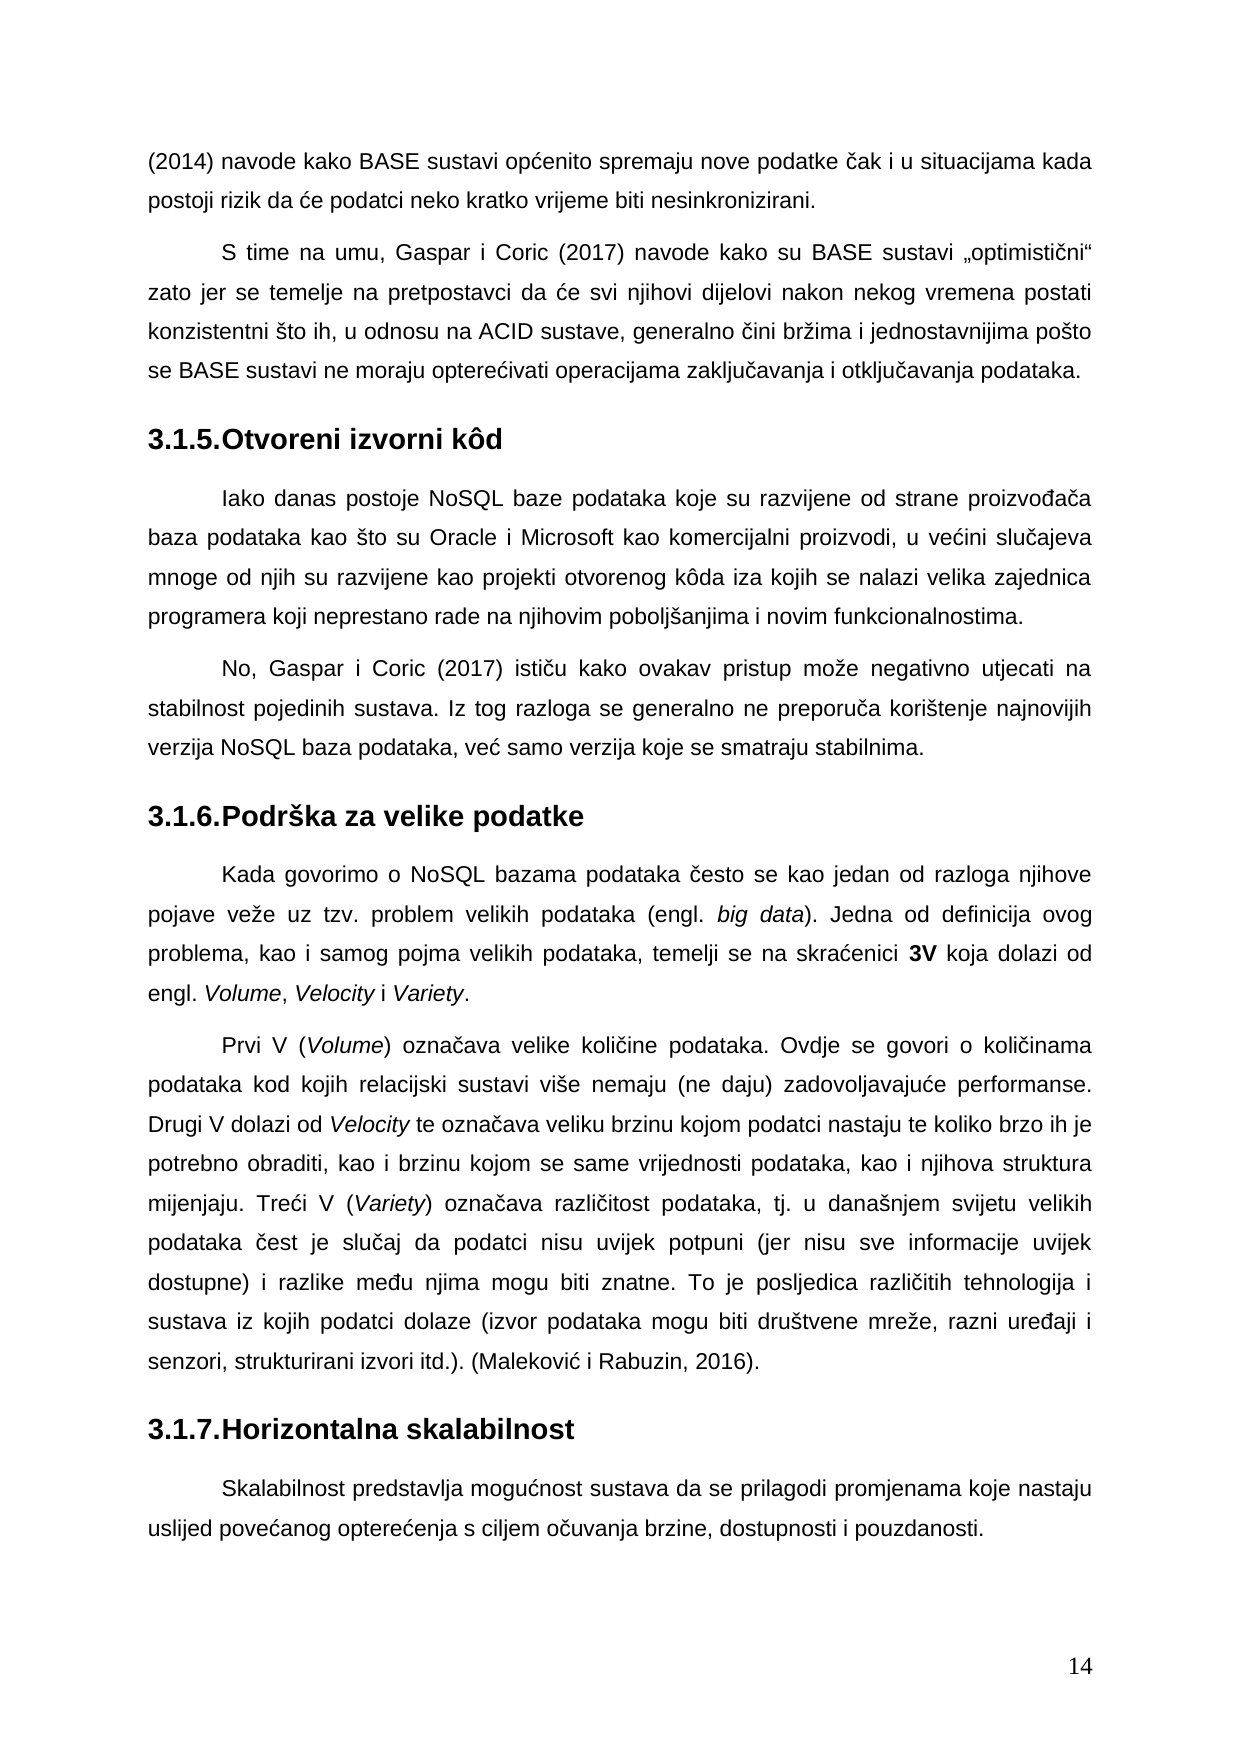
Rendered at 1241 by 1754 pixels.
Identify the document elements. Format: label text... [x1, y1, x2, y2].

text Skalabilnost predstavlja mogućnost sustava da se prilagodi promjenama koje nastaju uslijed povećanog opterećenja s ciljem očuvanja brzine, dostupnosti i pouzdanosti. [148, 1475, 1093, 1541]
text Podrška za velike podatke [148, 799, 1093, 832]
text No, Gaspar i Coric (2017) ističu kako ovakav pristup može negativno utjecati na stabilnost pojedinih sustava. Iz tog razloga se generalno ne preporuča korištenje najnovijih verzija NoSQL baza podataka, već samo verzija koje se smatraju stabilnima. [148, 655, 1093, 761]
text Horizontalna skalabilnost [148, 1412, 1093, 1446]
text Prvi V (Volume) označava velike količine podataka. Ovdje se govori o količinama podataka kod kojih relacijski sustavi više nemaju (ne daju) zadovoljavajuće performanse. Drugi V dolazi od Velocity te označava veliku brzinu kojom podatci nastaju te koliko brzo ih je potrebno obraditi, kao i brzinu kojom se same vrijednosti podataka, kao i njihova struktura mijenjaju. Treći V (Variety) označava različitost podataka, tj. u današnjem svijetu velikih podataka čest je slučaj da podatci nisu uvijek potpuni (jer nisu sve informacije uvijek dostupne) i razlike među njima mogu biti znatne. To je posljedica različitih tehnologija i sustava iz kojih podatci dolaze (izvor podataka mogu biti društvene mreže, razni uređaji i senzori, strukturirani izvori itd.). (Maleković i Rabuzin, 2016). [148, 1032, 1093, 1374]
text Iako danas postoje NoSQL baze podataka koje su razvijene od strane proizvođača baza podataka kao što su Oracle i Microsoft kao komercijalni proizvodi, u većini slučajeva mnoge od njih su razvijene kao projekti otvorenog kôda iza kojih se nalazi velika zajednica programera koji neprestano rade na njihovim poboljšanjima i novim funkcionalnostima. [148, 485, 1093, 629]
text S time na umu, Gaspar i Coric (2017) navode kako su BASE sustavi „optimistični“ zato jer se temelje na pretpostavci da će svi njihovi dijelovi nakon nekog vremena postati konzistentni što ih, u odnosu na ACID sustave, generalno čini bržima i jednostavnijima pošto se BASE sustavi ne moraju opterećivati operacijama zaključavanja i otključavanja podataka. [148, 239, 1093, 384]
text Otvoreni izvorni kôd [148, 422, 1093, 456]
text Kada govorimo o NoSQL bazama podataka često se kao jedan od razloga njihove pojave veže uz tzv. problem velikih podataka (engl. big data). Jedna od definicija ovog problema, kao i samog pojma velikih podataka, temelji se na skraćenici 3V koja dolazi od engl. Volume, Velocity i Variety. [148, 861, 1093, 1006]
